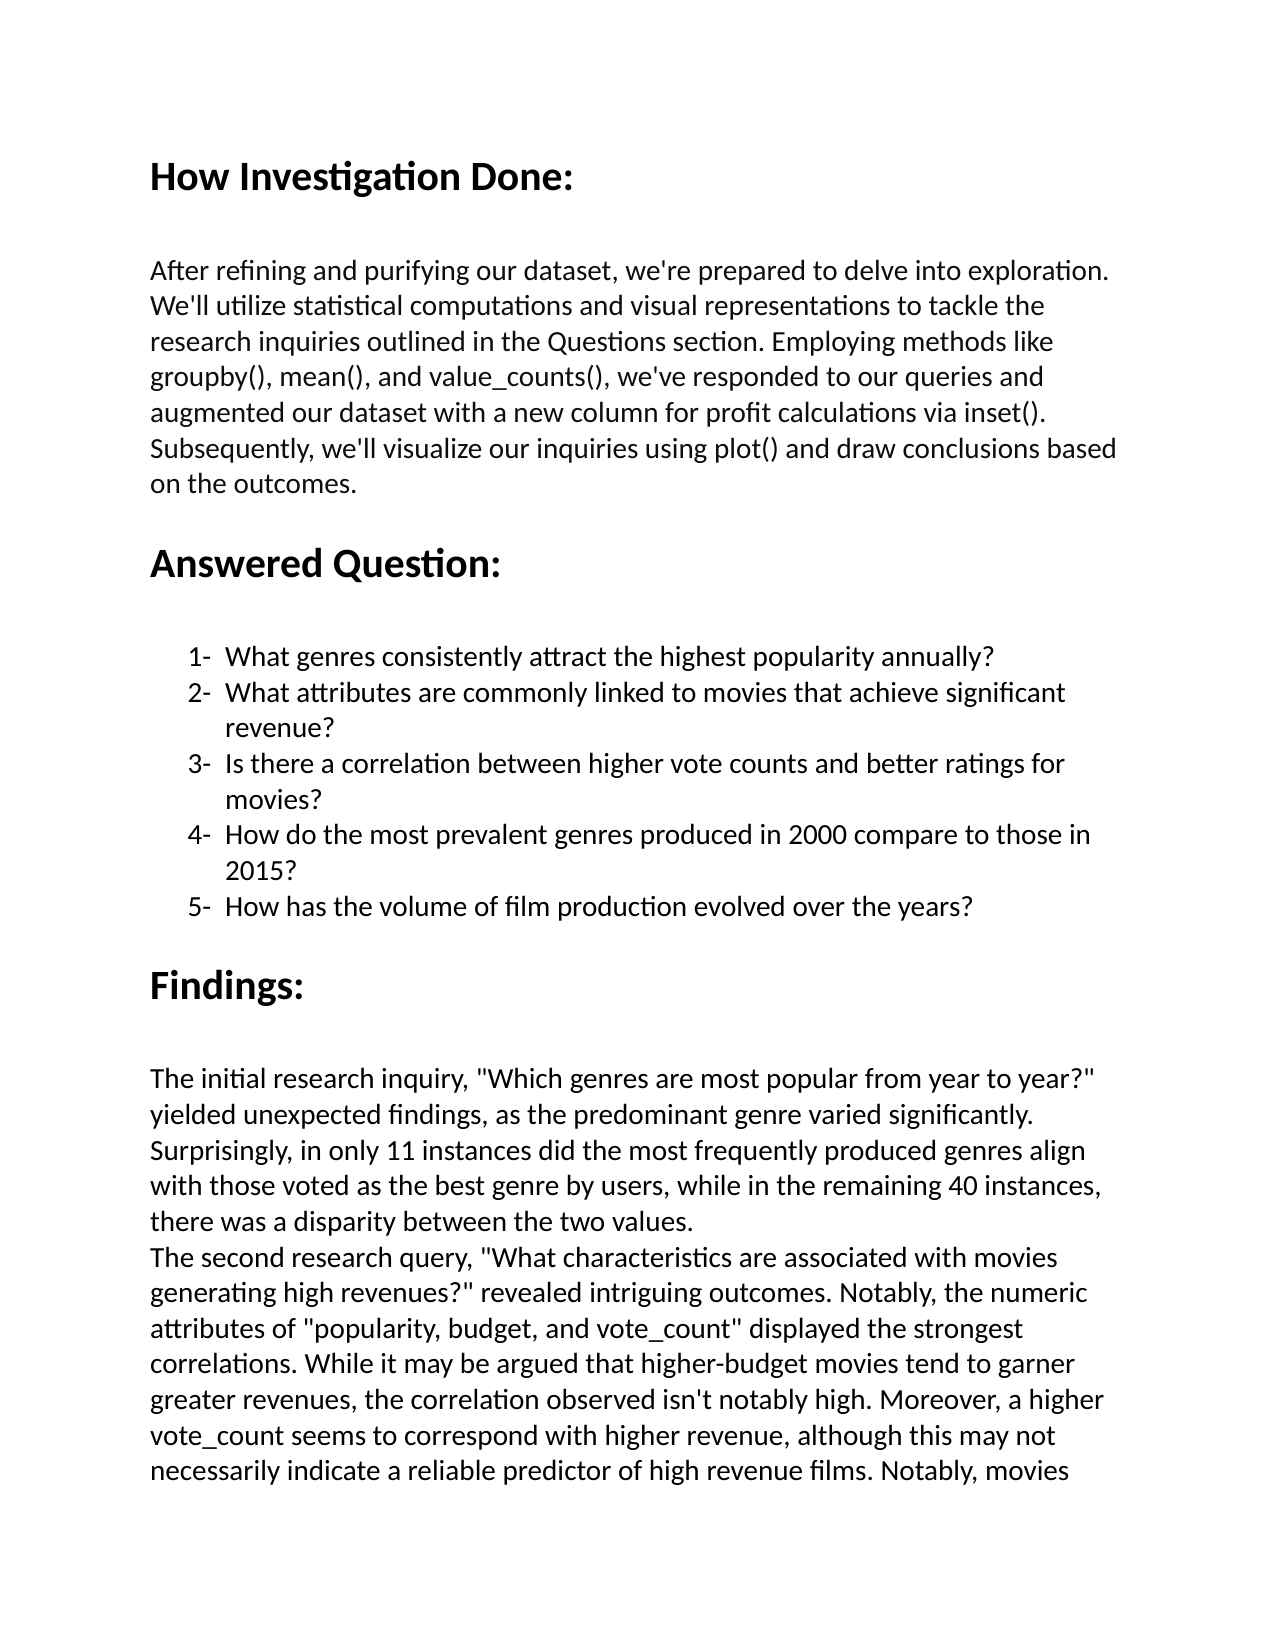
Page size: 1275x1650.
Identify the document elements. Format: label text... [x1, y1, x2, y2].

text After refining and purifying our dataset, we're prepared to delve into exploration. We'll utilize statistical computations and visual representations to tackle the research inquiries outlined in the Questions section. Employing methods like groupby(), mean(), and value_counts(), we've responded to our queries and augmented our dataset with a new column for profit calculations via inset(). Subsequently, we'll visualize our inquiries using plot() and draw conclusions based on the outcomes. [150, 252, 1125, 501]
list What attributes are commonly linked to movies that achieve significant revenue? [187, 674, 1125, 745]
text Answered Question: [150, 537, 1125, 587]
list How do the most prevalent genres produced in 2000 compare to those in 2015? [187, 816, 1125, 888]
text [150, 1239, 1125, 1488]
text Findings: [150, 959, 1125, 1010]
list How has the volume of film production evolved over the years? [187, 888, 1125, 923]
list What genres consistently attract the highest popularity annually? [187, 638, 1125, 674]
text The initial research inquiry, "Which genres are most popular from year to year?" yielded unexpected findings, as the predominant genre varied significantly. Surprisingly, in only 11 instances did the most frequently produced genres align with those voted as the best genre by users, while in the remaining 40 instances, there was a disparity between the two values. [150, 1061, 1125, 1239]
text How Investigation Done: [150, 150, 1125, 201]
list Is there a correlation between higher vote counts and better ratings for movies? [187, 745, 1125, 816]
